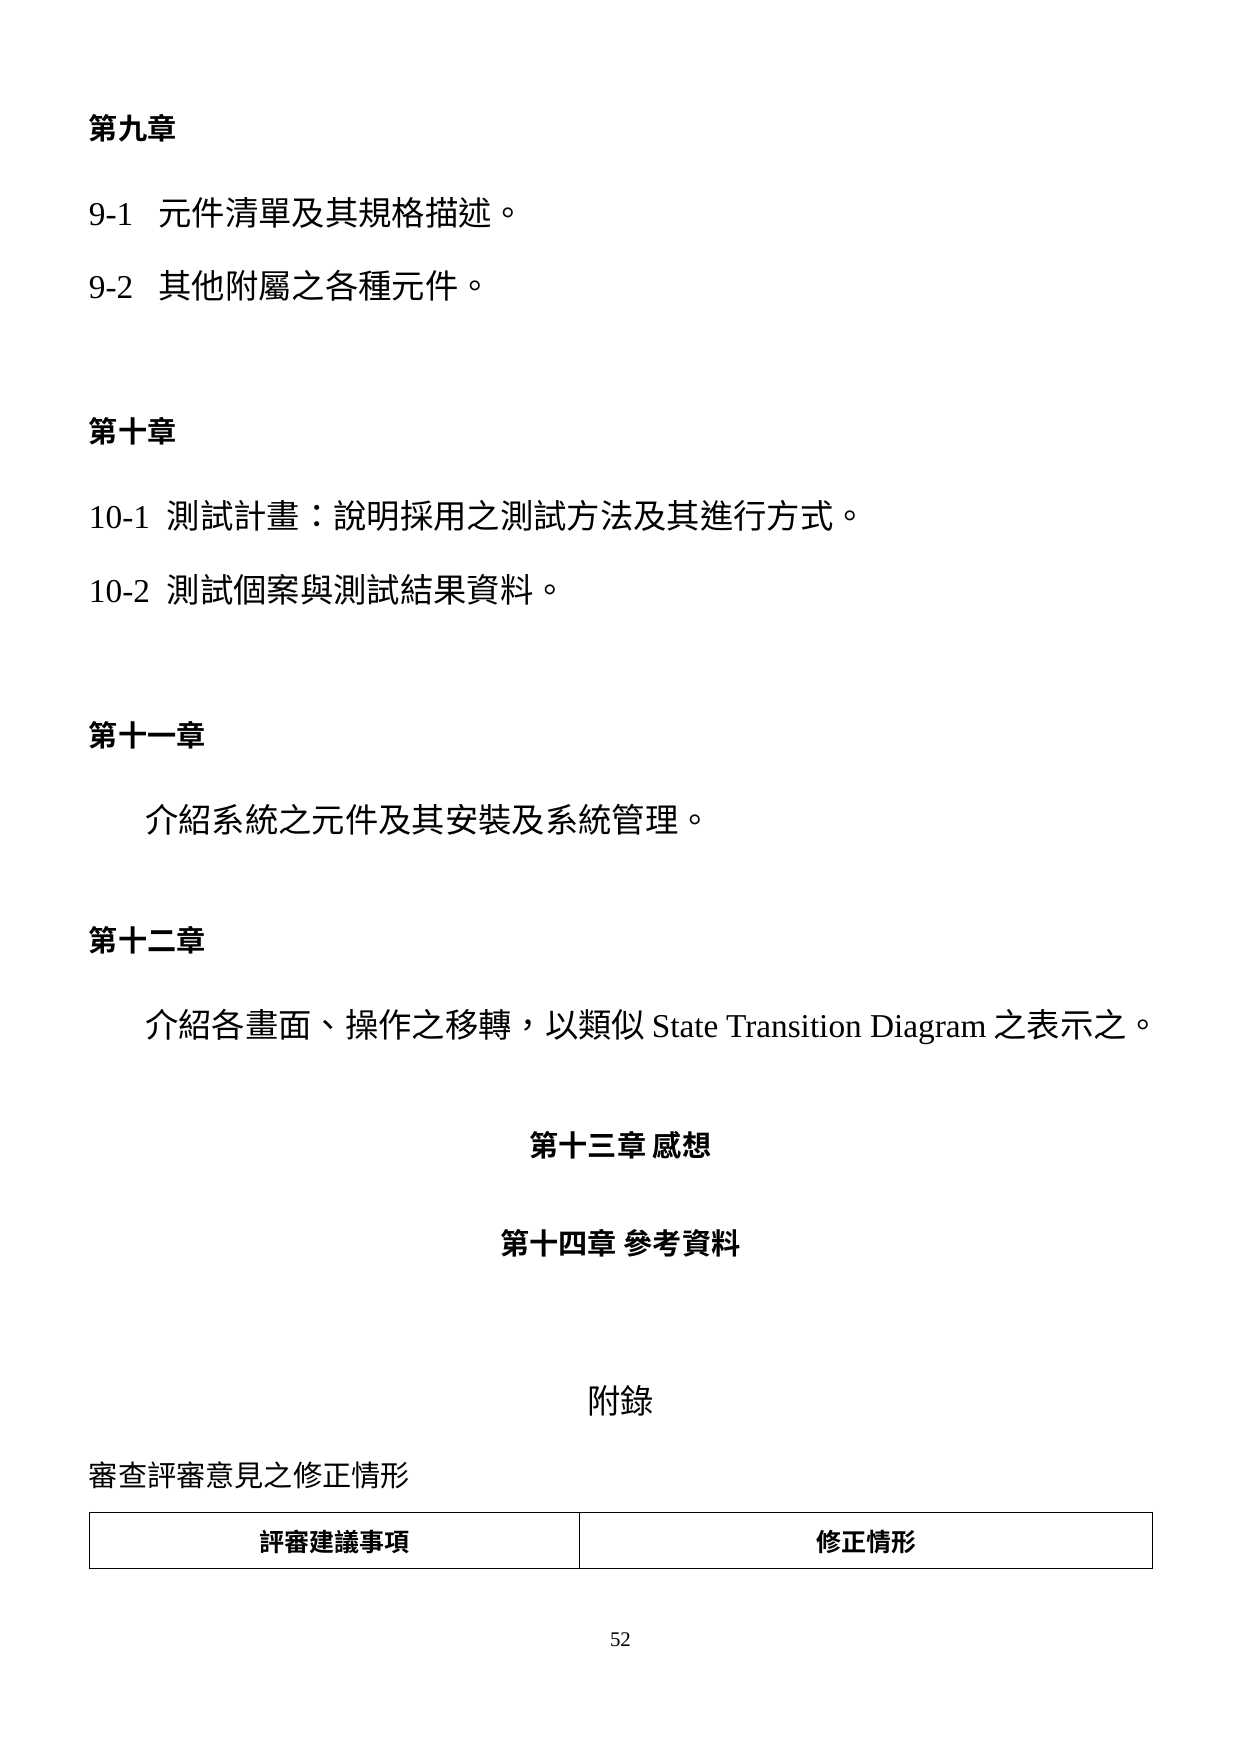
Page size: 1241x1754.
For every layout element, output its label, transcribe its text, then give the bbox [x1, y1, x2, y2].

text 第十三章 感想 [89, 1107, 1152, 1182]
list 10-1 測試計畫：說明採用之測試方法及其進行方式。 [89, 490, 1152, 538]
list 10-2 測試個案與測試結果資料。 [89, 563, 1152, 612]
text 第十二章 [89, 901, 1152, 976]
text 介紹各畫面、操作之移轉，以類似State Transition Diagram之表示之。 [145, 999, 1152, 1047]
subtitle 附錄 [89, 1362, 1152, 1437]
text 第十四章 參考資料 [89, 1204, 1152, 1279]
text 介紹系統之元件及其安裝及系統管理。 [145, 794, 1152, 842]
list 9-1 元件清單及其規格描述。 [89, 187, 1152, 235]
text 第十一章 [89, 696, 1152, 771]
table_header 修正情形 [580, 1513, 1152, 1568]
subtitle 審查評審意見之修正情形 [89, 1437, 1152, 1512]
text 第十章 [89, 392, 1152, 467]
text 第九章 [89, 89, 1152, 164]
table_header 評審建議事項 [90, 1513, 579, 1568]
list 9-2 其他附屬之各種元件。 [89, 260, 1152, 308]
